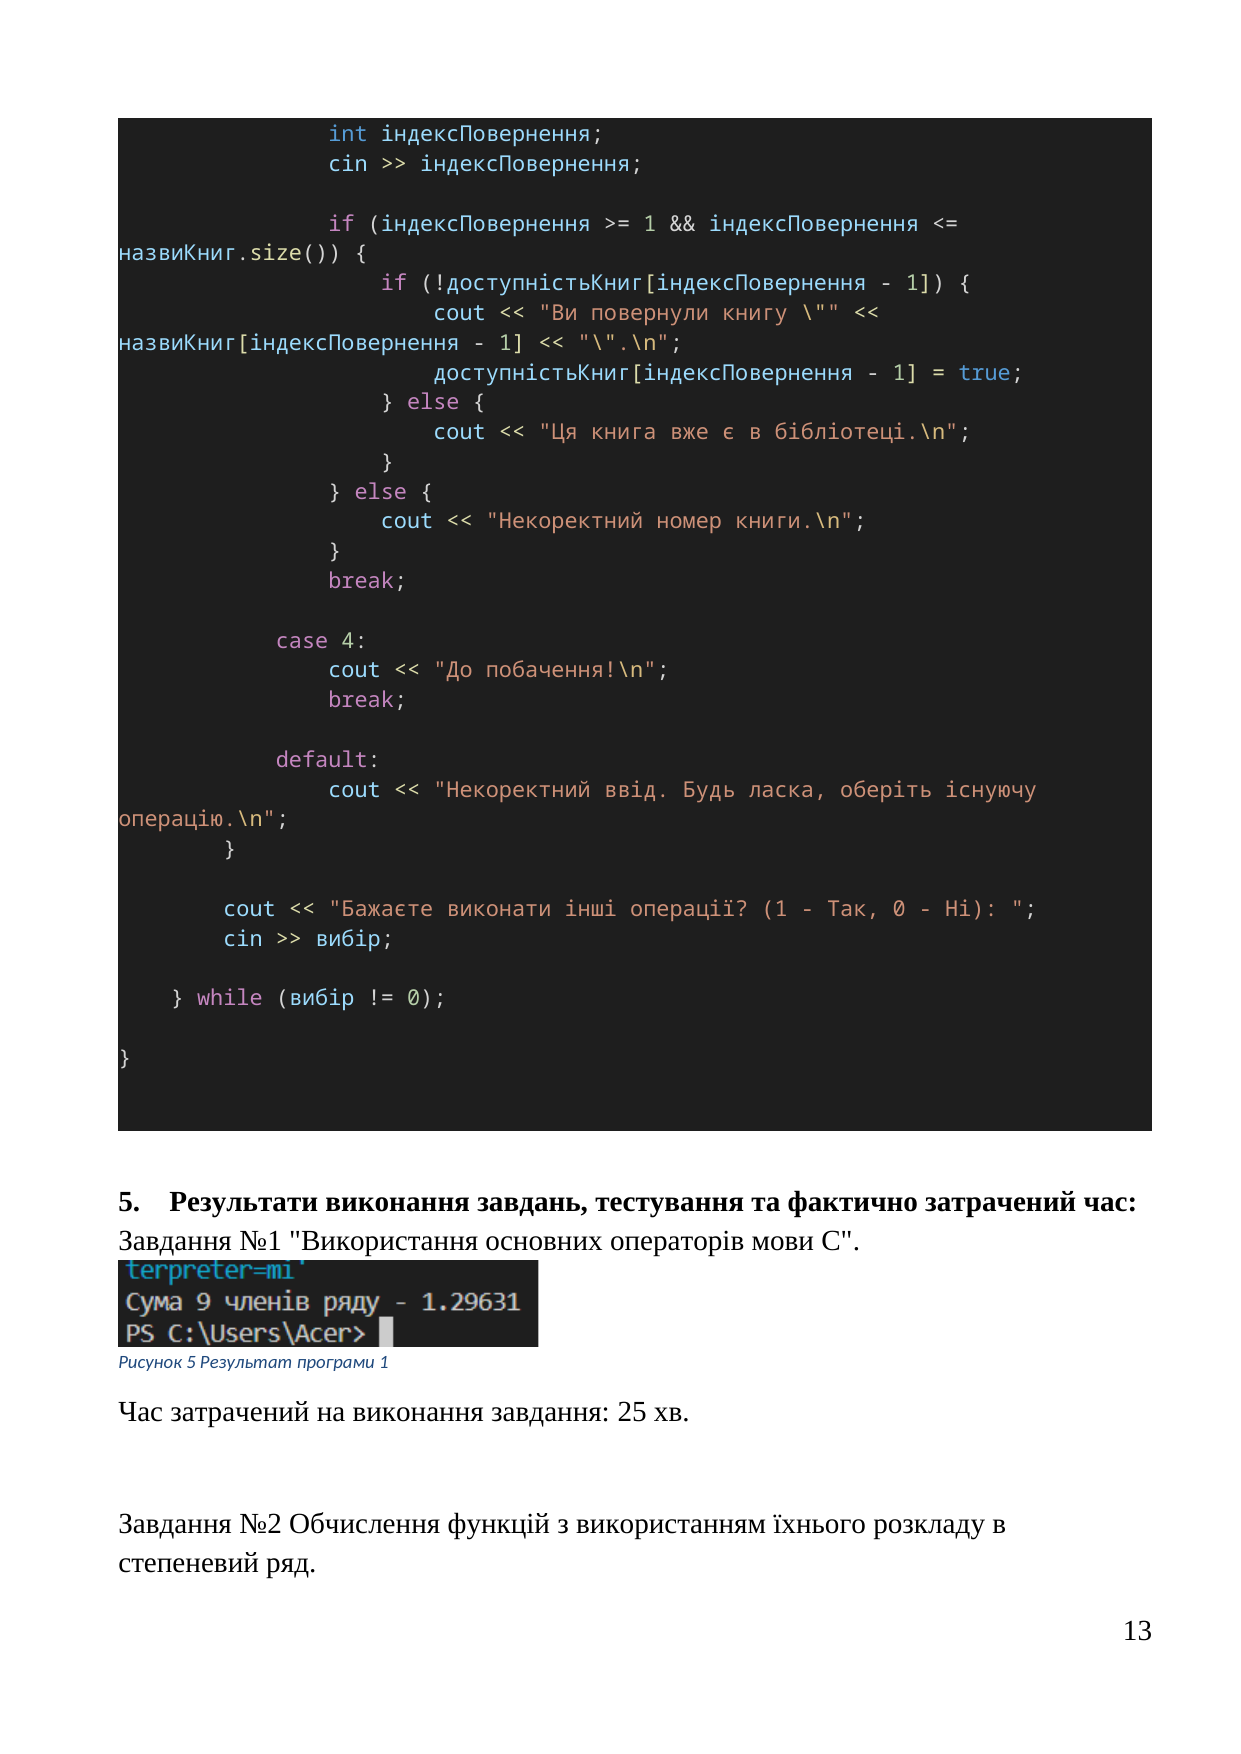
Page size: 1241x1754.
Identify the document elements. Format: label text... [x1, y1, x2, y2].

text if (!доступністьКниг[індексПовернення - 1]) { [118, 267, 1152, 297]
text cout << "Ця книга вже є в бібліотеці.\n"; [118, 416, 1152, 446]
text доступністьКниг[індексПовернення - 1] = true; [118, 356, 1152, 386]
text Завдання №2 Обчислення функцій з використанням їхнього розкладу в степеневий ряд. [118, 1507, 1152, 1579]
text default: [118, 744, 1152, 773]
text Рисунок 5 Результат програми 1 [118, 1350, 1152, 1373]
text } [118, 535, 1152, 565]
text cout << "Бажаєте виконати інші операції? (1 - Так, 0 - Ні): "; [118, 893, 1152, 922]
subtitle 5. Результати виконання завдань, тестування та фактично затрачений час: [118, 1184, 1152, 1218]
text } while (вибір != 0); [118, 982, 1152, 1012]
text } else { [118, 476, 1152, 505]
text case 4: [118, 624, 1152, 654]
text break; [118, 565, 1152, 595]
text cin >> вибір; [118, 922, 1152, 952]
text Час затрачений на виконання завдання: 25 хв. [118, 1394, 1152, 1428]
text cout << "Некоректний номер книги.\n"; [118, 505, 1152, 535]
text int індексПовернення; [118, 118, 1152, 148]
text } [118, 446, 1152, 476]
text cout << "Ви повернули книгу \"" << назвиКниг[індексПовернення - 1] << "\".\n"; [118, 297, 1152, 356]
text } [118, 833, 1152, 863]
text cout << "Некоректний ввід. Будь ласка, оберіть існуючу операцію.\n"; [118, 773, 1152, 833]
text cin >> індексПовернення; [118, 148, 1152, 178]
text cout << "До побачення!\n"; [118, 654, 1152, 684]
text } else { [118, 386, 1152, 416]
text if (індексПовернення >= 1 && індексПовернення <= назвиКниг.size()) { [118, 207, 1152, 267]
picture [118, 1260, 539, 1347]
text } [118, 1042, 1152, 1071]
text break; [118, 684, 1152, 714]
